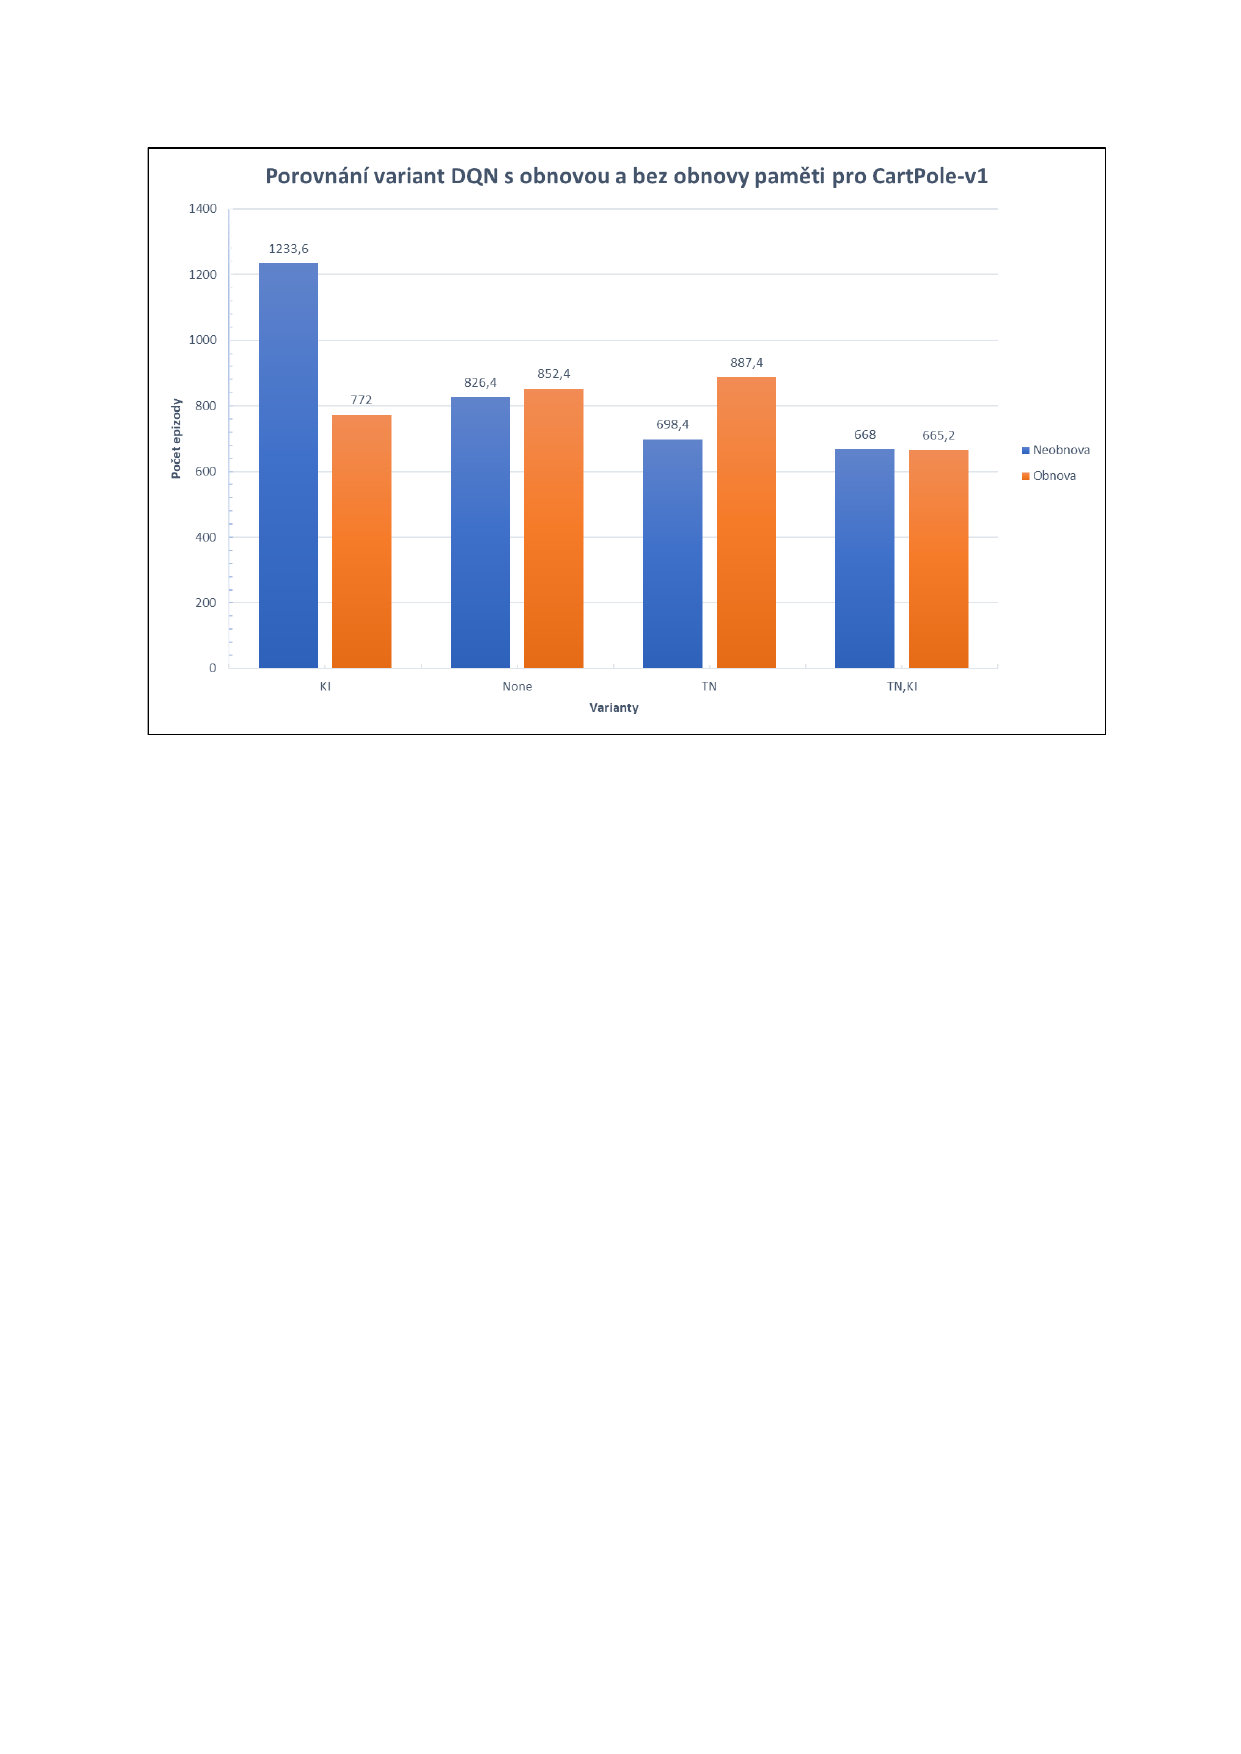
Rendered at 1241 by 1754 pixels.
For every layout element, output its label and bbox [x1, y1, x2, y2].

picture [147, 147, 1106, 735]
